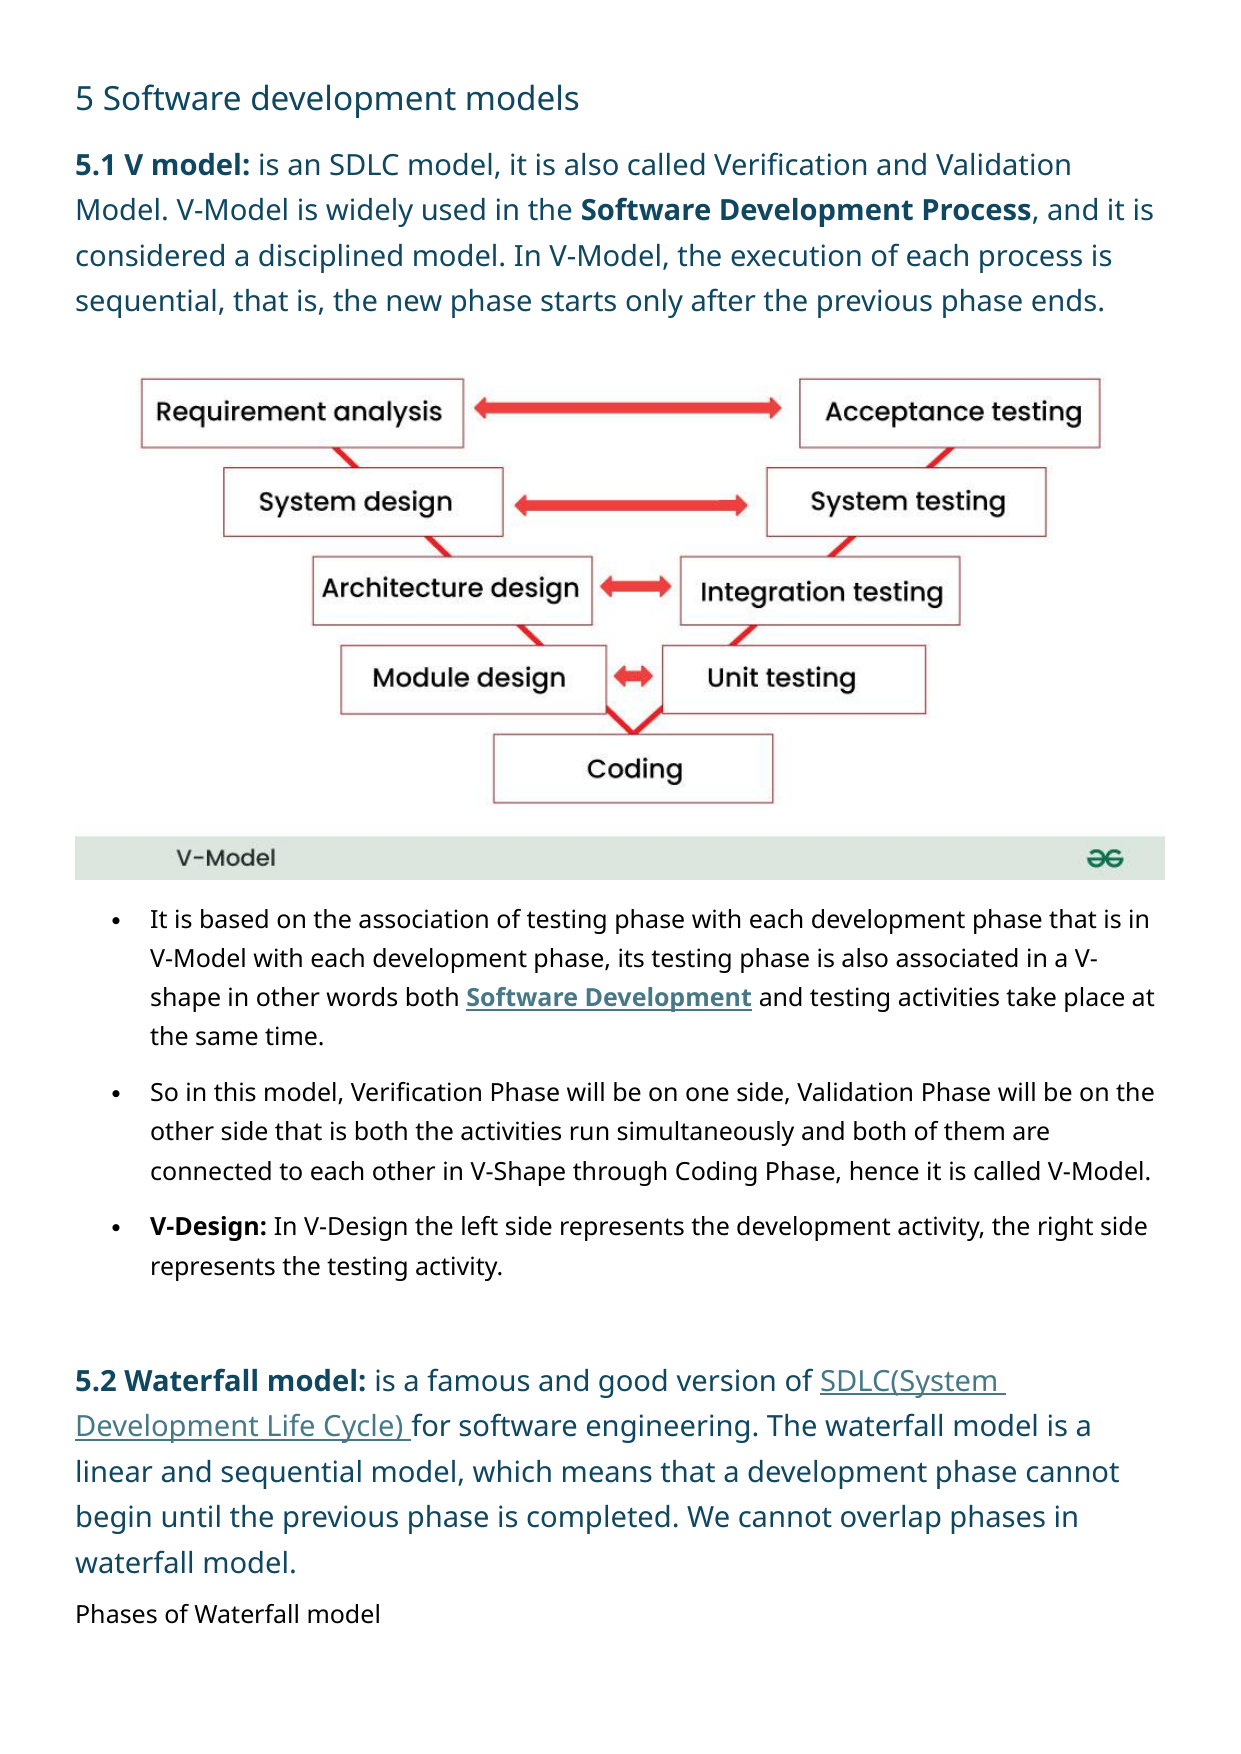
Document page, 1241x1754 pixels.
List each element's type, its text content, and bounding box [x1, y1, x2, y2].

list So in this model, Verification Phase will be on one side, Validation Phase will be on the other side that is both the activities run simultaneously and both of them are connected to each other in V-Shape through Coding Phase, hence it is called V-Model. [112, 1075, 1165, 1187]
list It is based on the association of testing phase with each development phase that is in V-Model with each development phase, its testing phase is also associated in a V-shape in other words both Software Development and testing activities take place at the same time. [112, 902, 1165, 1053]
subtitle 5.2 Waterfall model: is a famous and good version of SDLC(System Development Life Cycle) for software engineering. The waterfall model is a linear and sequential model, which means that a development phase cannot begin until the previous phase is completed. We cannot overlap phases in waterfall model. [75, 1360, 1165, 1582]
subtitle 5.1 V model: is an SDLC model, it is also called Verification and Validation Model. V-Model is widely used in the Software Development Process, and it is considered a disciplined model. In V-Model, the execution of each process is sequential, that is, the new phase starts only after the previous phase ends. [75, 144, 1165, 320]
subtitle 5 Software development models [75, 75, 1165, 120]
text Phases of Waterfall model [75, 1596, 1165, 1630]
picture [75, 334, 1166, 880]
list V-Design: In V-Design the left side represents the development activity, the right side represents the testing activity. [112, 1209, 1165, 1282]
